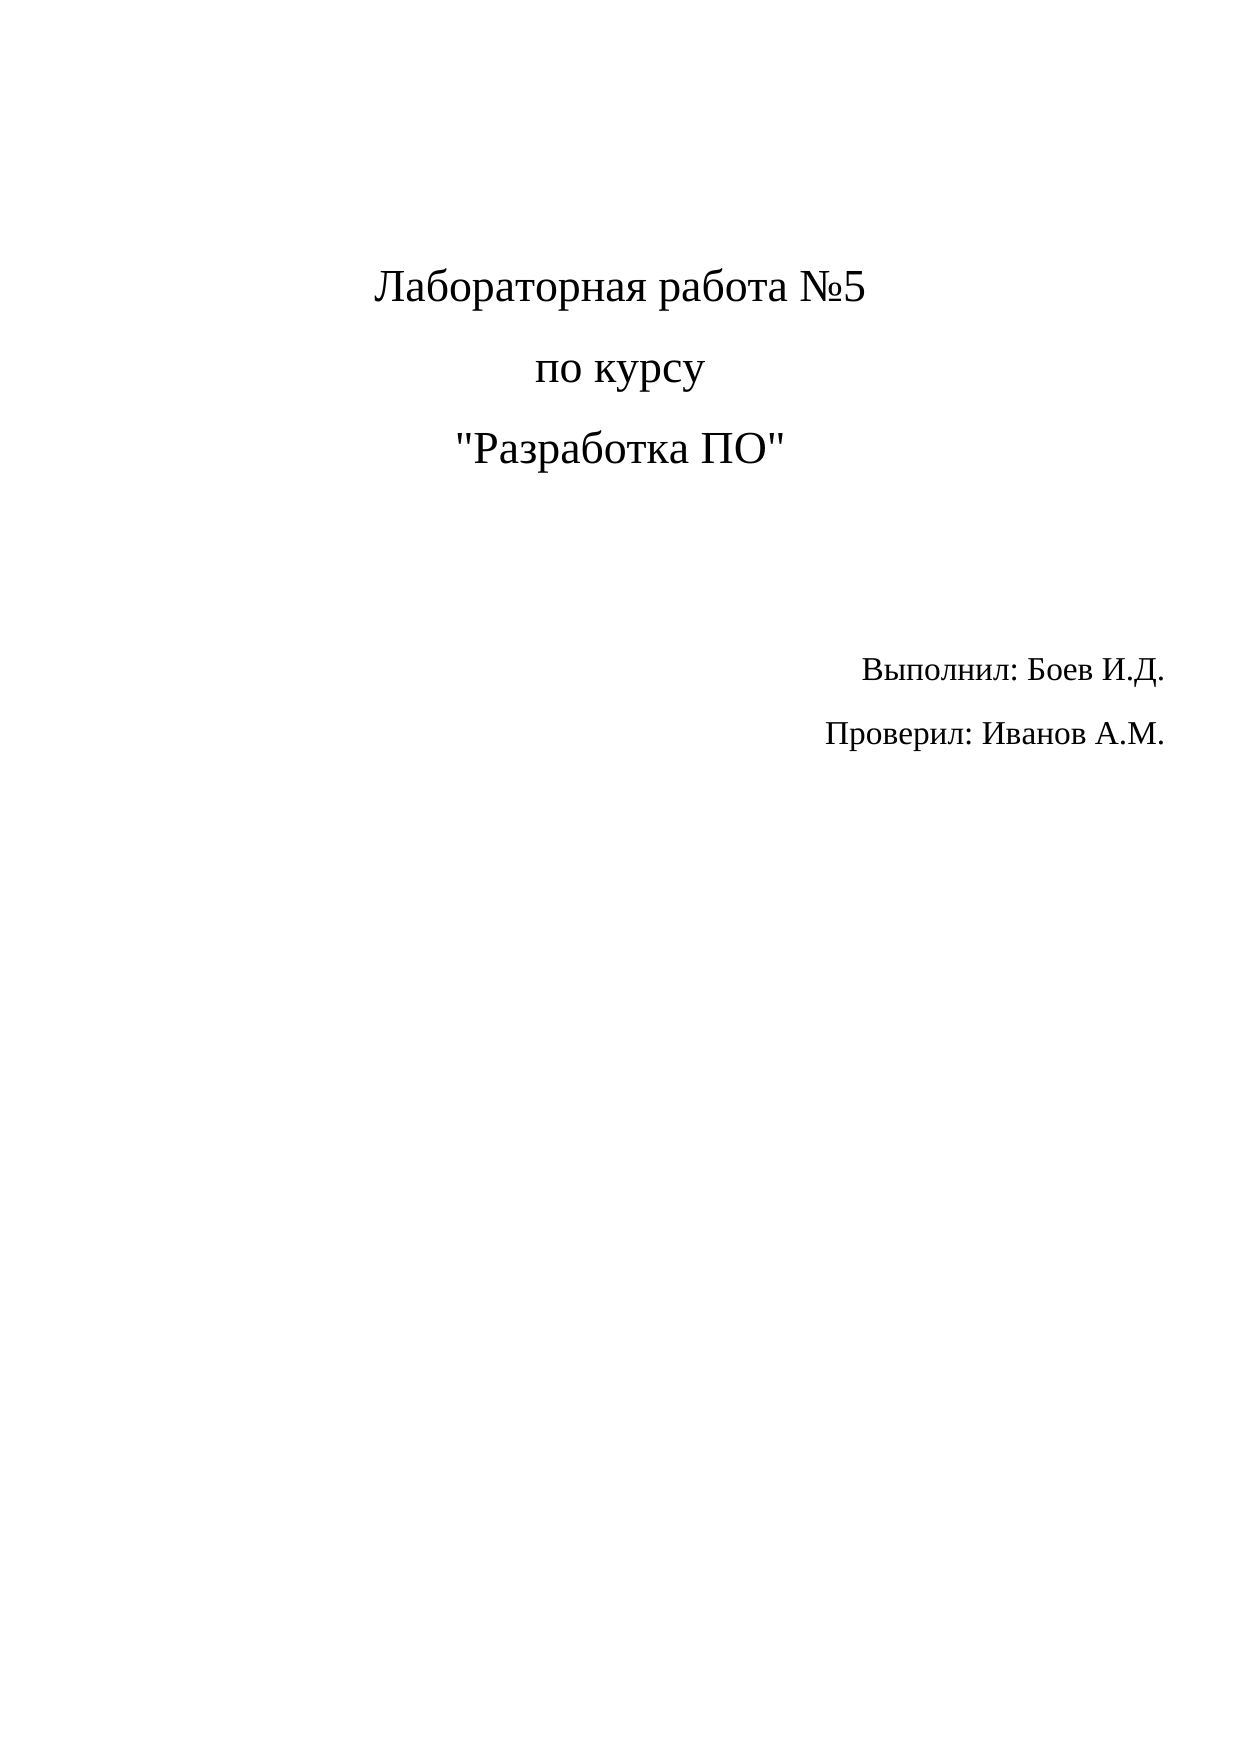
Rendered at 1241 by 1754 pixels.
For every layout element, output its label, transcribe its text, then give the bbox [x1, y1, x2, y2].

text Выполнил: Боев И.Д. [75, 649, 1165, 687]
text Проверил: Иванов А.М. [75, 714, 1165, 752]
text "Разработка ПО" [75, 421, 1165, 474]
text Лабораторная работа №5 [75, 258, 1165, 311]
text по курсу [75, 340, 1165, 392]
